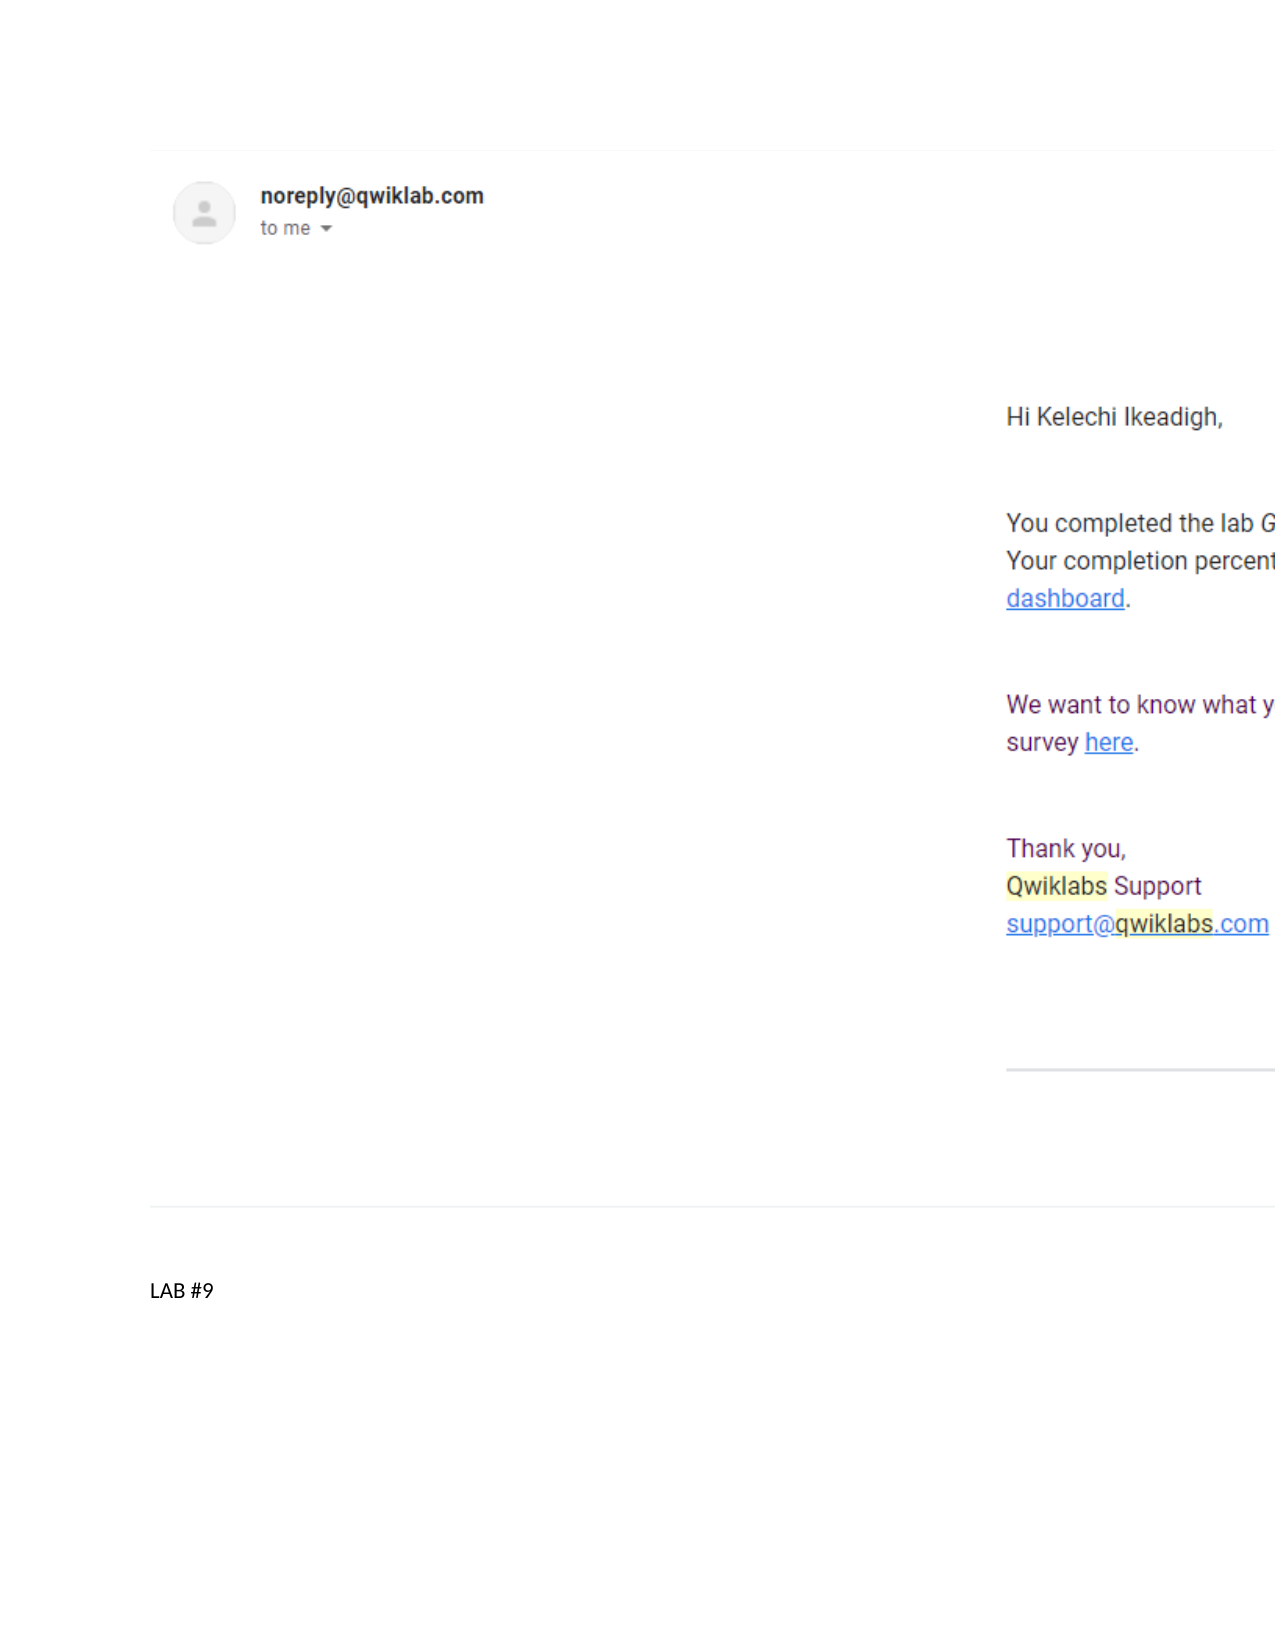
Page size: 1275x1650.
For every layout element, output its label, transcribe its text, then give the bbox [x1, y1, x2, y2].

text LAB #9 [150, 1277, 1125, 1305]
picture [150, 150, 1275, 1211]
